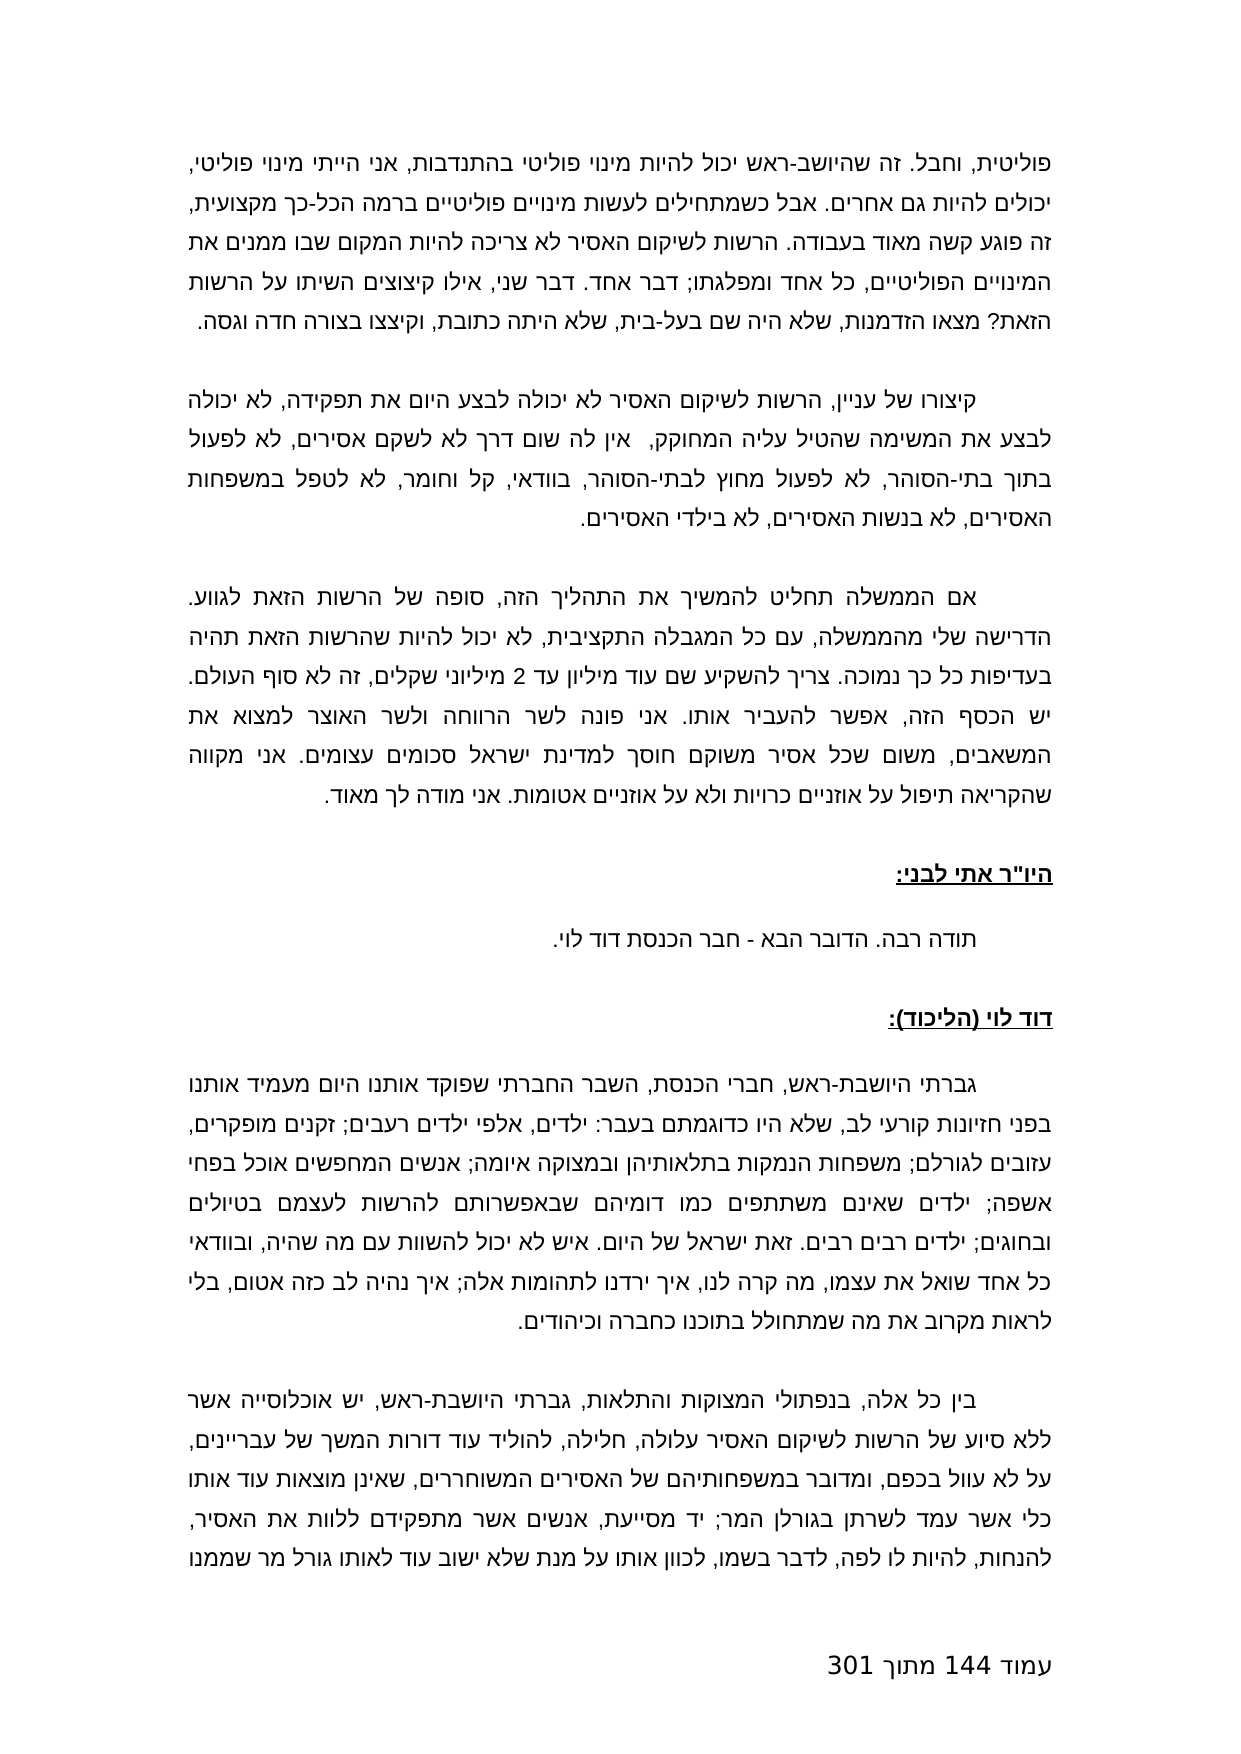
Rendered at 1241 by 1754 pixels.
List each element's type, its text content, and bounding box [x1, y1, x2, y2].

text תודה רבה. הדובר הבא - חבר הכנסת דוד לוי. [187, 926, 1053, 953]
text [187, 150, 1053, 334]
text היו"ר אתי לבני: [187, 861, 1053, 887]
text דוד לוי (הליכוד): [187, 1005, 1053, 1032]
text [187, 1387, 1053, 1571]
text קיצורו של עניין, הרשות לשיקום האסיר לא יכולה לבצע היום את תפקידה, לא יכולה לבצע את המשימה שהטיל עליה המחוקק, אין לה שום דרך לא לשקם אסירים, לא לפעול בתוך בתי-הסוהר, לא לפעול מחוץ לבתי-הסוהר, בוודאי, קל וחומר, לא לטפל במשפחות האסירים, לא בנשות האסירים, לא בילדי האסירים. [187, 387, 1053, 532]
text גברתי היושבת-ראש, חברי הכנסת, השבר החברתי שפוקד אותנו היום מעמיד אותנו בפני חזיונות קורעי לב, שלא היו כדוגמתם בעבר: ילדים, אלפי ילדים רעבים; זקנים מופקרים, עזובים לגורלם; משפחות הנמקות בתלאותיהן ובמצוקה איומה; אנשים המחפשים אוכל בפחי אשפה; ילדים שאינם משתתפים כמו דומיהם שבאפשרותם להרשות לעצמם בטיולים ובחוגים; ילדים רבים רבים. זאת ישראל של היום. איש לא יכול להשוות עם מה שהיה, ובוודאי כל אחד שואל את עצמו, מה קרה לנו, איך ירדנו לתהומות אלה; איך נהיה לב כזה אטום, בלי לראות מקרוב את מה שמתחולל בתוכנו כחברה וכיהודים. [187, 1071, 1053, 1334]
text אם הממשלה תחליט להמשיך את התהליך הזה, סופה של הרשות הזאת לגווע. הדרישה שלי מהממשלה, עם כל המגבלה התקציבית, לא יכול להיות שהרשות הזאת תהיה בעדיפות כל כך נמוכה. צריך להשקיע שם עוד מיליון עד 2 מיליוני שקלים, זה לא סוף העולם. יש הכסף הזה, אפשר להעביר אותו. אני פונה לשר הרווחה ולשר האוצר למצוא את המשאבים, משום שכל אסיר משוקם חוסך למדינת ישראל סכומים עצומים. אני מקווה שהקריאה תיפול על אוזניים כרויות ולא על אוזניים אטומות. אני מודה לך מאוד. [187, 584, 1053, 808]
